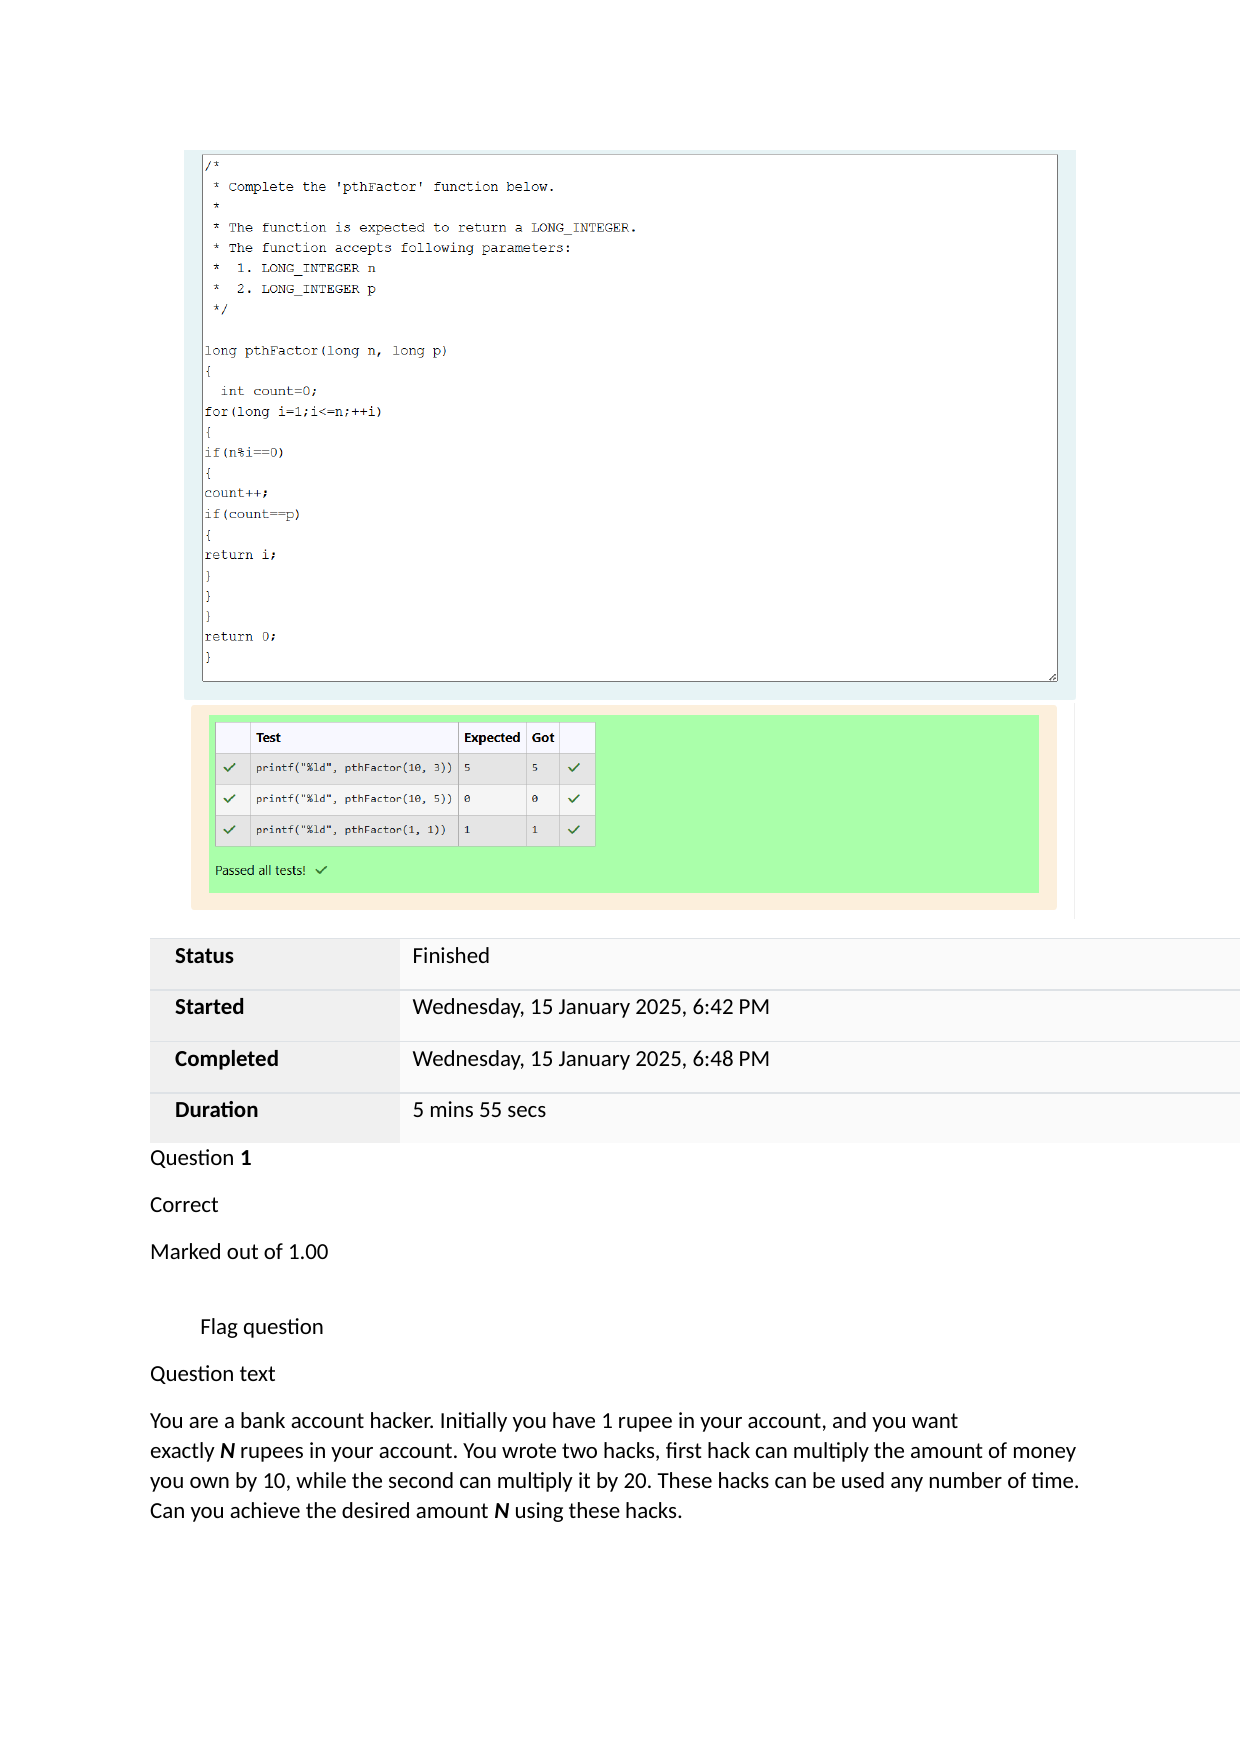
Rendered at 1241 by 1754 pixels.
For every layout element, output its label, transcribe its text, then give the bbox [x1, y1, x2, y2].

picture [150, 703, 1091, 919]
table_cell Wednesday, 15 January 2025, 6:48 PM [400, 1042, 1240, 1092]
table_cell Duration [150, 1094, 400, 1143]
text Marked out of 1.00 [150, 1237, 1090, 1265]
text Flag question [150, 1284, 1090, 1340]
text You are a bank account hacker. Initially you have 1 rupee in your account, and you want exactly N rupees in your account. You wrote two hacks, first hack can multiply the amount of money you own by 10, while the second can multiply it by 20. These hacks can be used any number of time. Can you achieve the desired amount N using these hacks. [150, 1406, 1090, 1524]
table_cell Completed [150, 1042, 400, 1092]
text Correct [150, 1190, 1090, 1218]
table_header Status [150, 939, 400, 989]
table_cell Started [150, 991, 400, 1041]
table_cell Wednesday, 15 January 2025, 6:42 PM [400, 991, 1240, 1041]
table_header Finished [400, 939, 1240, 989]
text Question 1 [150, 1143, 1090, 1172]
table_cell 5 mins 55 secs [400, 1094, 1240, 1143]
text Question text [150, 1359, 1090, 1387]
picture [150, 150, 1091, 702]
